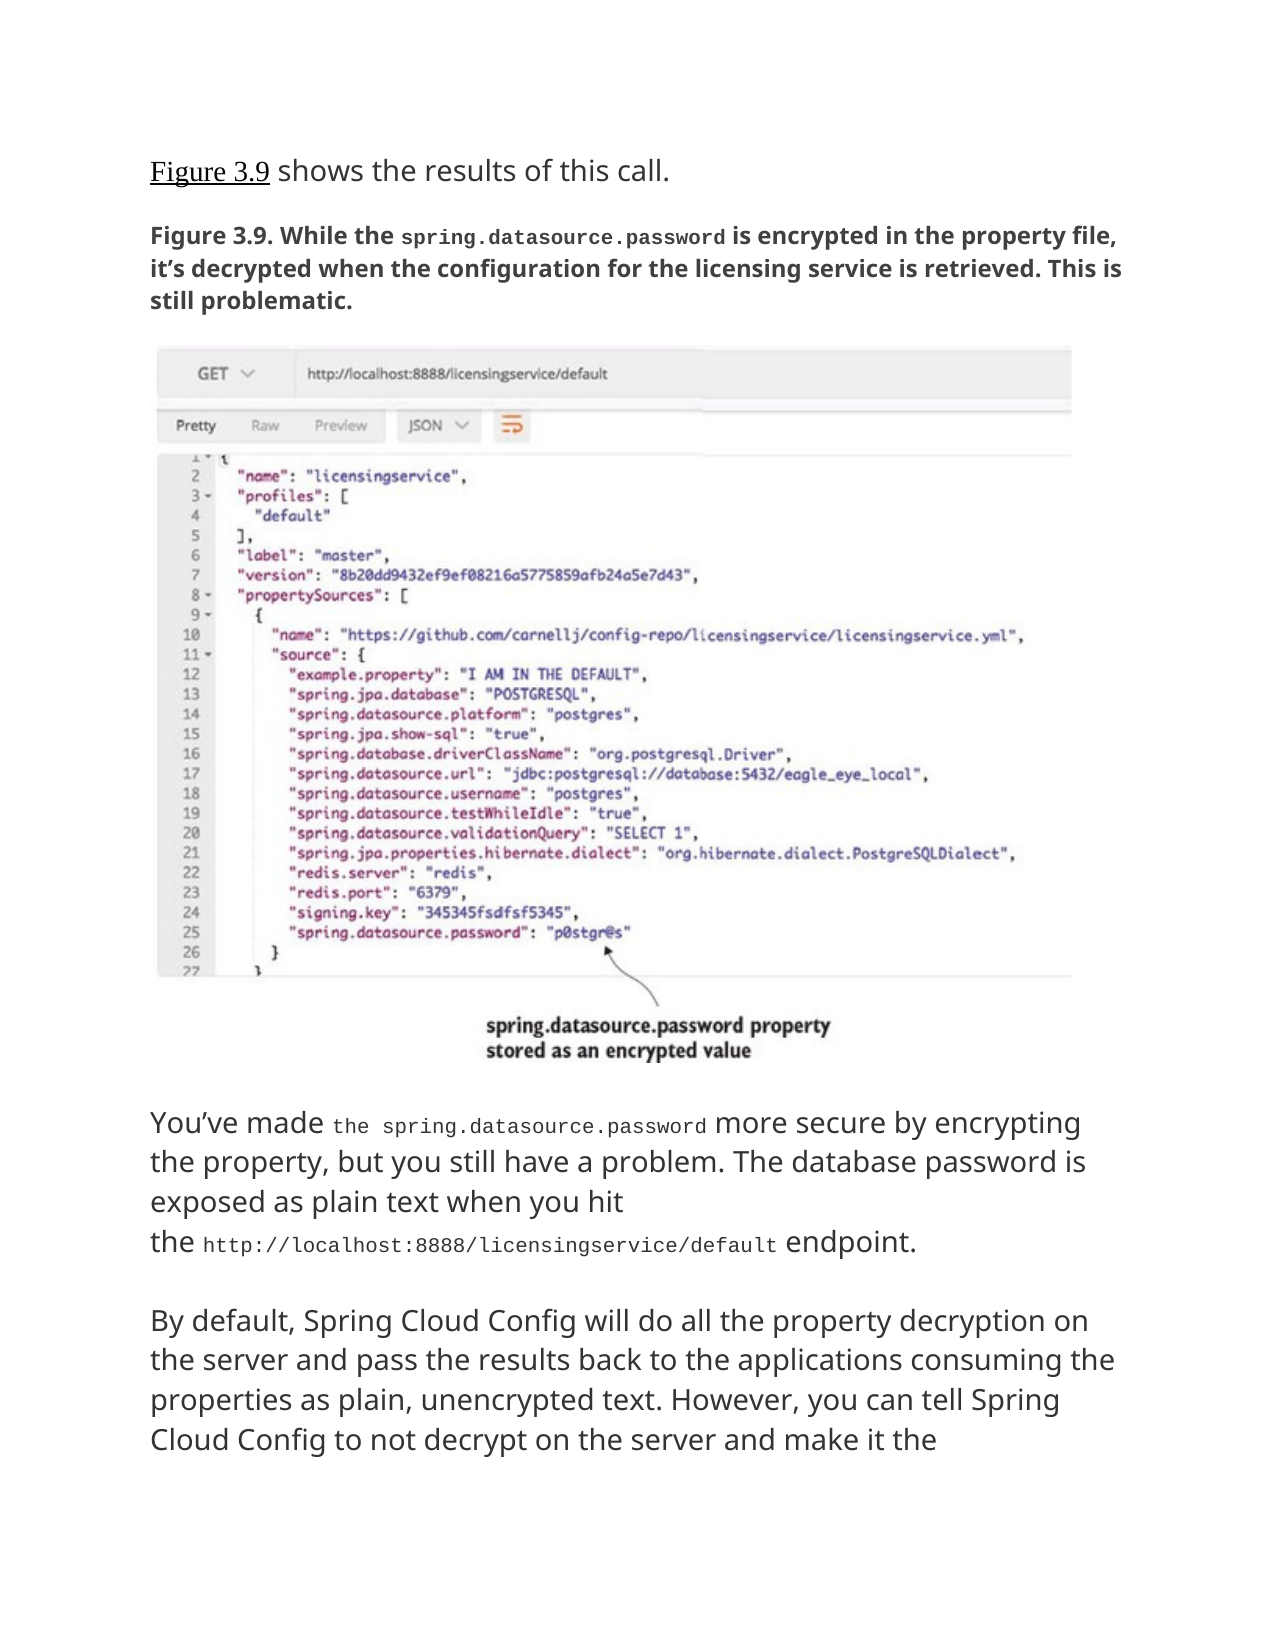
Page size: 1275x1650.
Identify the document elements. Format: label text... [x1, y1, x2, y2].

text You’ve made the spring.datasource.password more secure by encrypting the property, but you still have a problem. The database password is exposed as plain text when you hit the http://localhost:8888/licensingservice/default endpoint. [150, 1102, 1125, 1261]
text Figure 3.9 shows the results of this call. [150, 150, 1125, 190]
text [150, 1300, 1125, 1459]
picture [150, 345, 1072, 1063]
text Figure 3.9. While the spring.datasource.password is encrypted in the property file, it’s decrypted when the configuration for the licensing service is retrieved. This is still problematic. [150, 219, 1125, 317]
